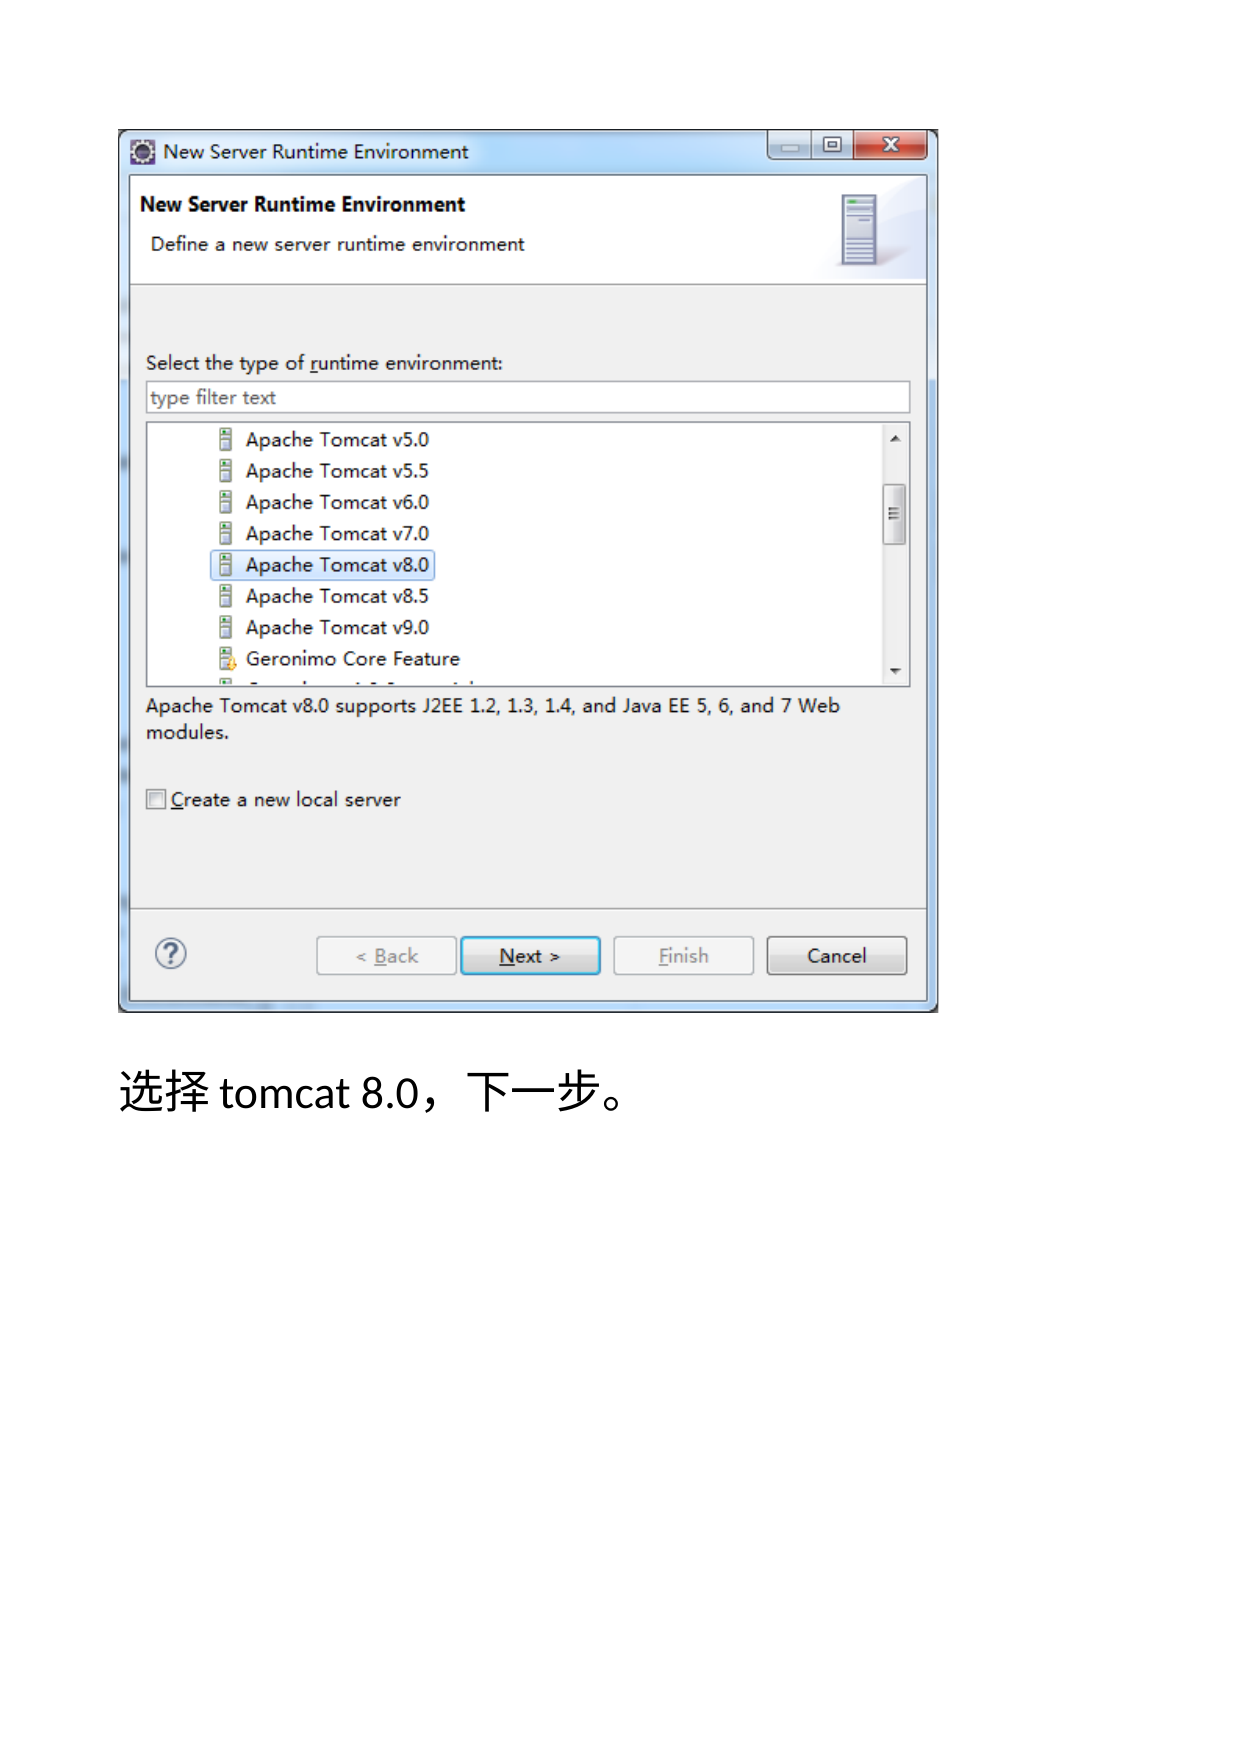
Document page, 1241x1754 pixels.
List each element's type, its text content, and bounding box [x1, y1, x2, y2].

picture [118, 129, 939, 1013]
text 选择tomcat 8.0，下一步。 [118, 1039, 1122, 1137]
